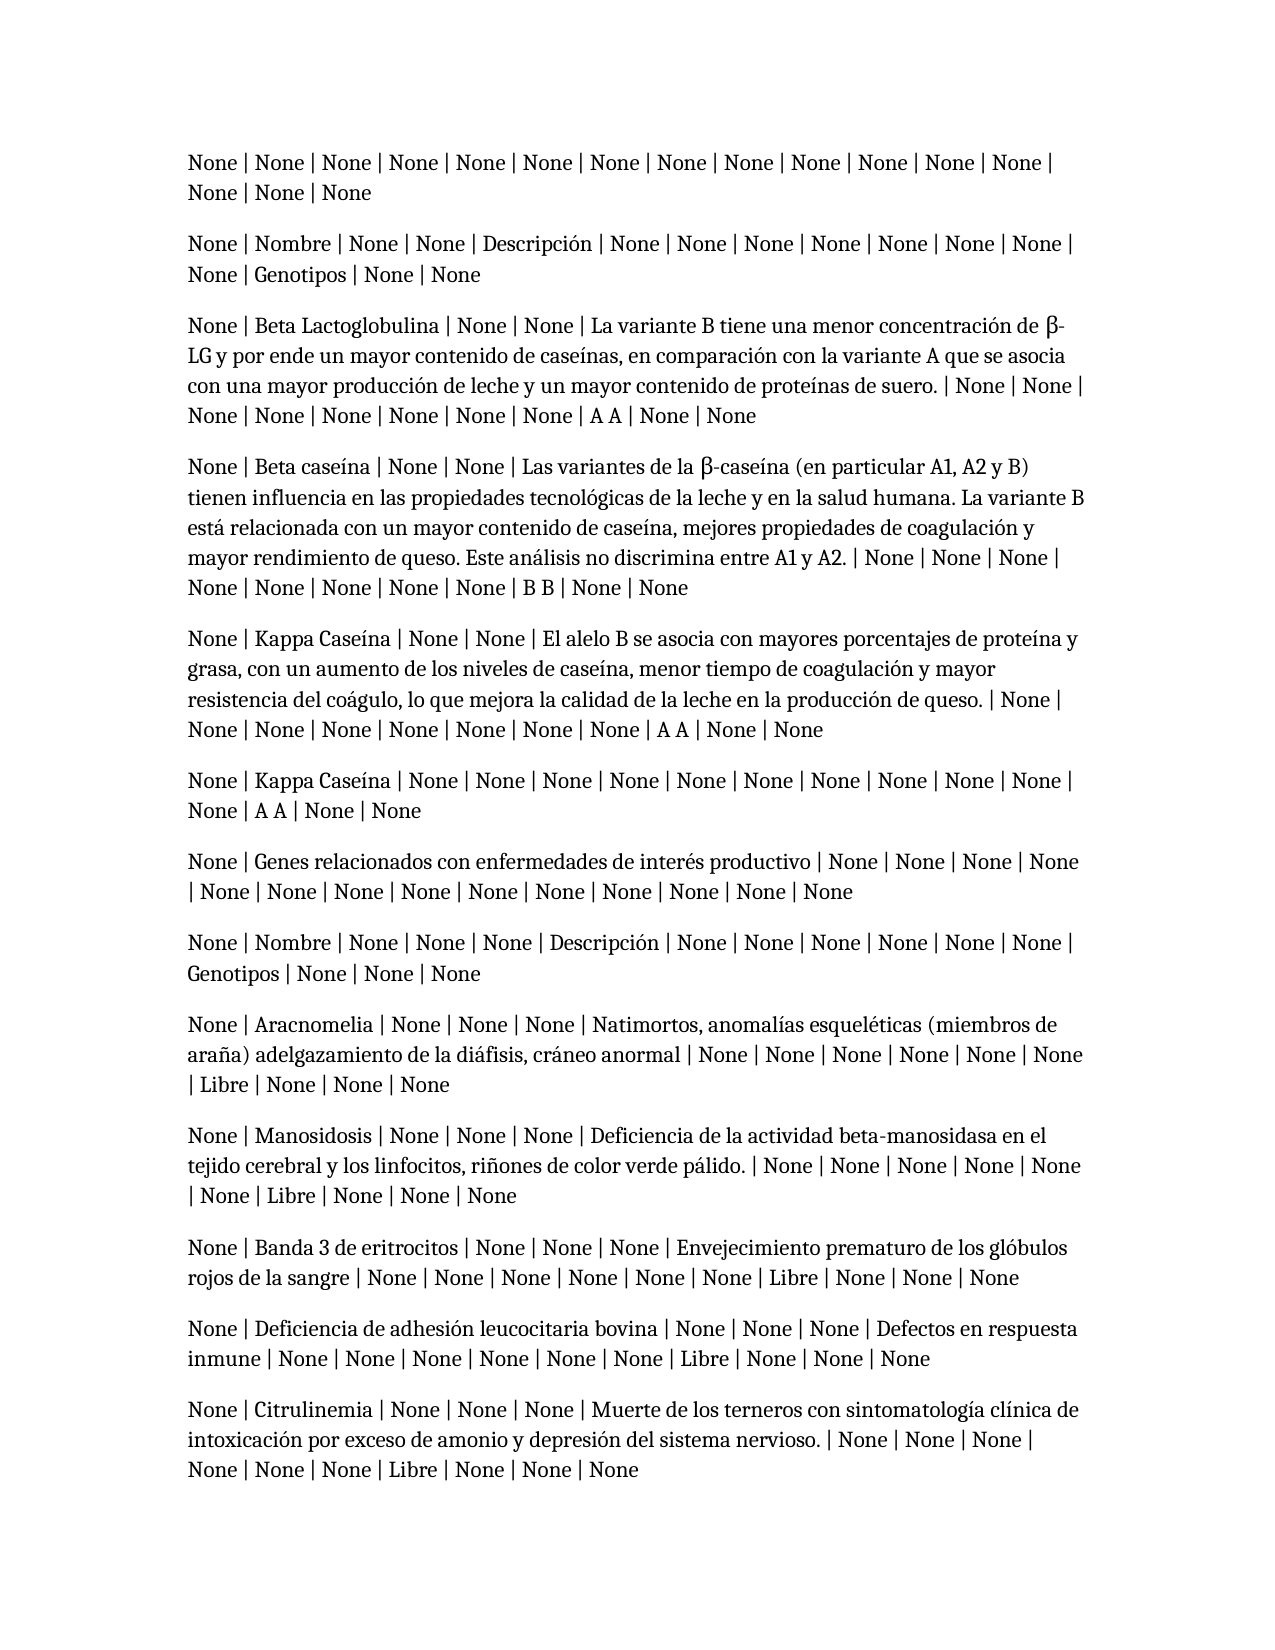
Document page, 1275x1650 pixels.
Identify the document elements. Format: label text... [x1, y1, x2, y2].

text None | Manosidosis | None | None | None | Deficiencia de la actividad beta-manosidasa en el tejido cerebral y los linfocitos, riñones de color verde pálido. | None | None | None | None | None | None | Libre | None | None | None [187, 1123, 1087, 1210]
text None | Deficiencia de adhesión leucocitaria bovina | None | None | None | Defectos en respuesta inmune | None | None | None | None | None | None | Libre | None | None | None [187, 1316, 1087, 1372]
text None | None | None | None | None | None | None | None | None | None | None | None | None | None | None | None [187, 150, 1087, 207]
text None | Beta Lactoglobulina | None | None | La variante B tiene una menor concentración de β-LG y por ende un mayor contenido de caseínas, en comparación con la variante A que se asocia con una mayor producción de leche y un mayor contenido de proteínas de suero. | None | None | None | None | None | None | None | None | A A | None | None [187, 312, 1087, 429]
text None | Kappa Caseína | None | None | El alelo B se asocia con mayores porcentajes de proteína y grasa, con un aumento de los niveles de caseína, menor tiempo de coagulación y mayor resistencia del coágulo, lo que mejora la calidad de la leche en la producción de queso. | None | None | None | None | None | None | None | None | A A | None | None [187, 626, 1087, 743]
text None | Nombre | None | None | Descripción | None | None | None | None | None | None | None | None | Genotipos | None | None [187, 231, 1087, 288]
text None | Genes relacionados con enfermedades de interés productivo | None | None | None | None | None | None | None | None | None | None | None | None | None | None [187, 849, 1087, 906]
text None | Nombre | None | None | None | Descripción | None | None | None | None | None | None | Genotipos | None | None | None [187, 930, 1087, 987]
text None | Kappa Caseína | None | None | None | None | None | None | None | None | None | None | None | A A | None | None [187, 768, 1087, 824]
text None | Citrulinemia | None | None | None | Muerte de los terneros con sintomatología clínica de intoxicación por exceso de amonio y depresión del sistema nervioso. | None | None | None | None | None | None | Libre | None | None | None [187, 1397, 1087, 1484]
text None | Beta caseína | None | None | Las variantes de la β-caseína (en particular A1, A2 y B) tienen influencia en las propiedades tecnológicas de la leche y en la salud humana. La variante B está relacionada con un mayor contenido de caseína, mejores propiedades de coagulación y mayor rendimiento de queso. Este análisis no discrimina entre A1 y A2. | None | None | None | None | None | None | None | None | B B | None | None [187, 454, 1087, 601]
text None | Aracnomelia | None | None | None | Natimortos, anomalías esqueléticas (miembros de araña) adelgazamiento de la diáfisis, cráneo anormal | None | None | None | None | None | None | Libre | None | None | None [187, 1011, 1087, 1098]
text None | Banda 3 de eritrocitos | None | None | None | Envejecimiento prematuro de los glóbulos rojos de la sangre | None | None | None | None | None | None | Libre | None | None | None [187, 1234, 1087, 1291]
